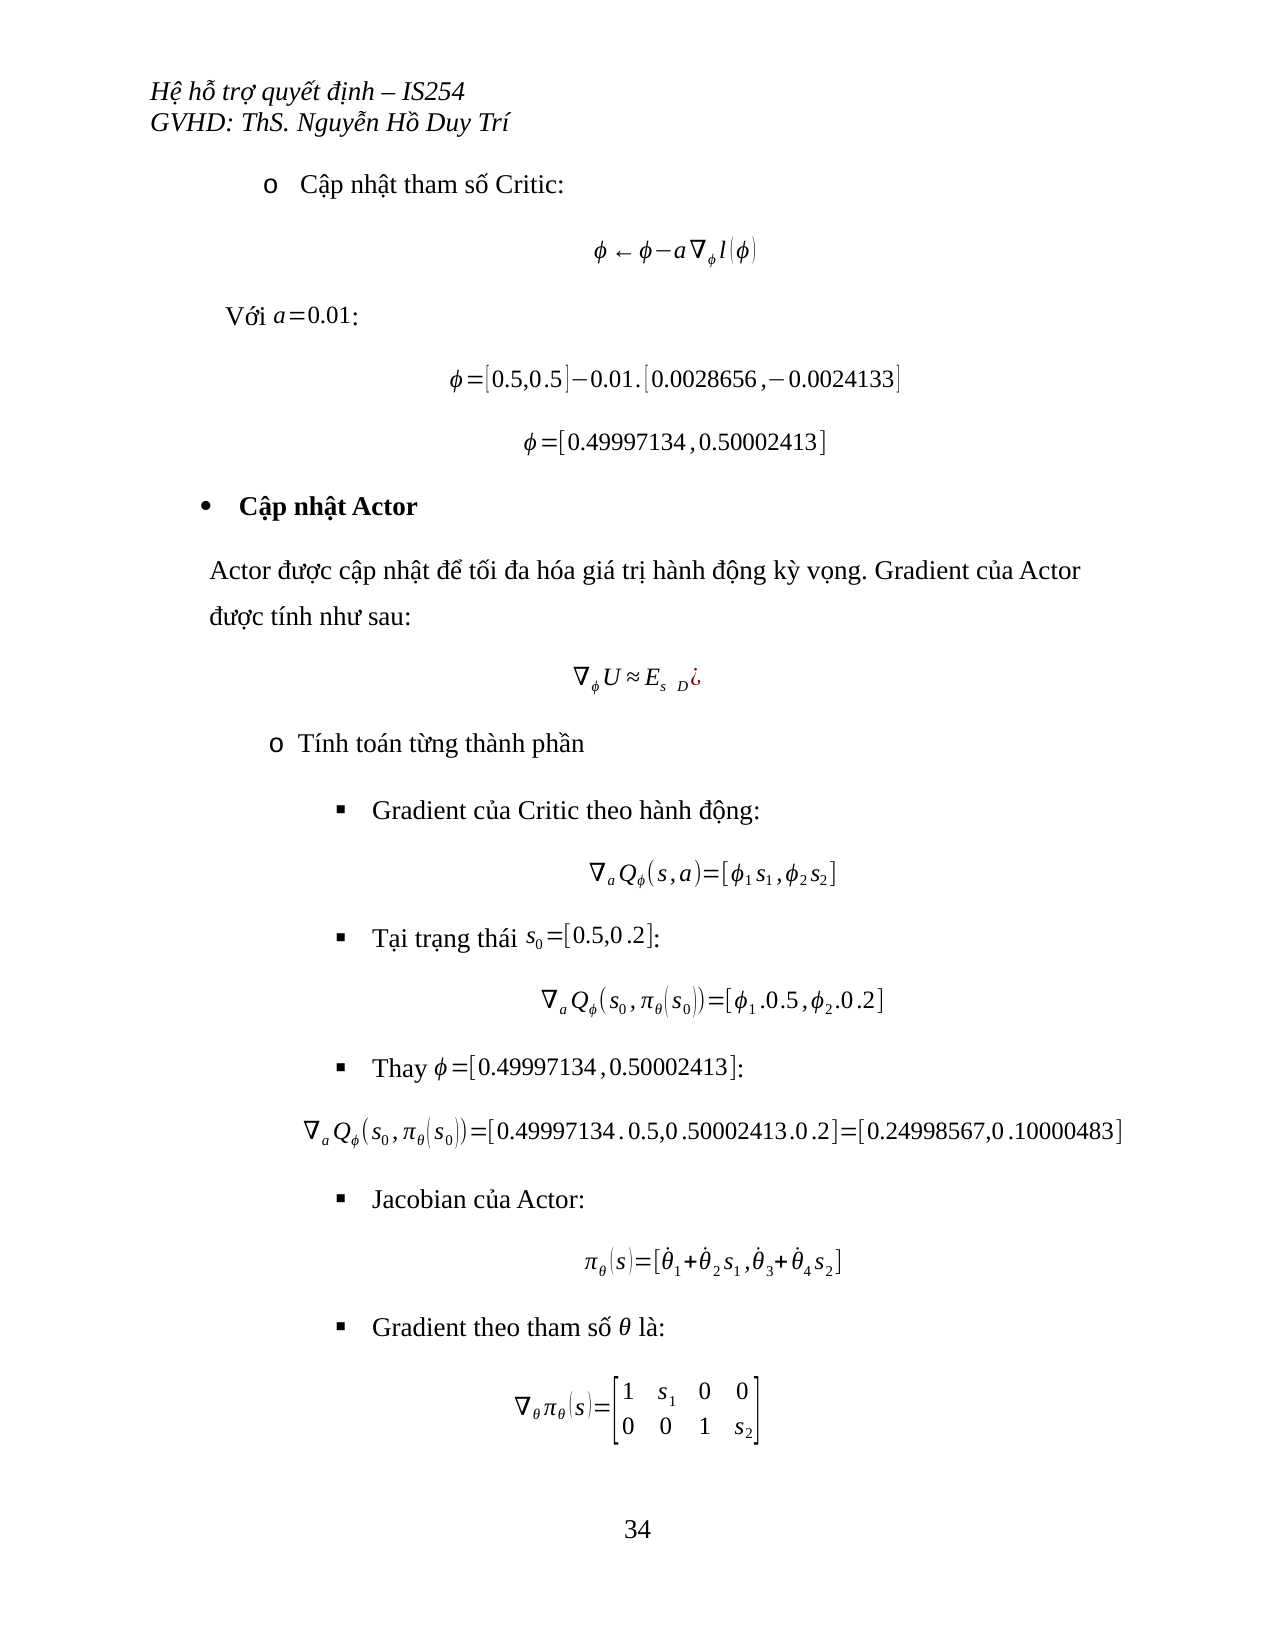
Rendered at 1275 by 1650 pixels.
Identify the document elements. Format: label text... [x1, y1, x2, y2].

list Tính toán từng thành phần [268, 727, 1125, 761]
list Cập nhật tham số Critic: [262, 168, 1125, 202]
list Thay : [334, 1052, 1125, 1083]
list Tại trạng thái : [334, 922, 1125, 953]
list Gradient theo tham số là: [334, 1311, 1125, 1342]
text Với : [225, 300, 1125, 331]
list Cập nhật Actor [201, 490, 1125, 521]
list Jacobian của Actor: [334, 1183, 1125, 1214]
text Actor được cập nhật để tối đa hóa giá trị hành động kỳ vọng. Gradient của Actor được tính như sau: [209, 554, 1125, 632]
list Gradient của Critic theo hành động: [334, 794, 1125, 825]
